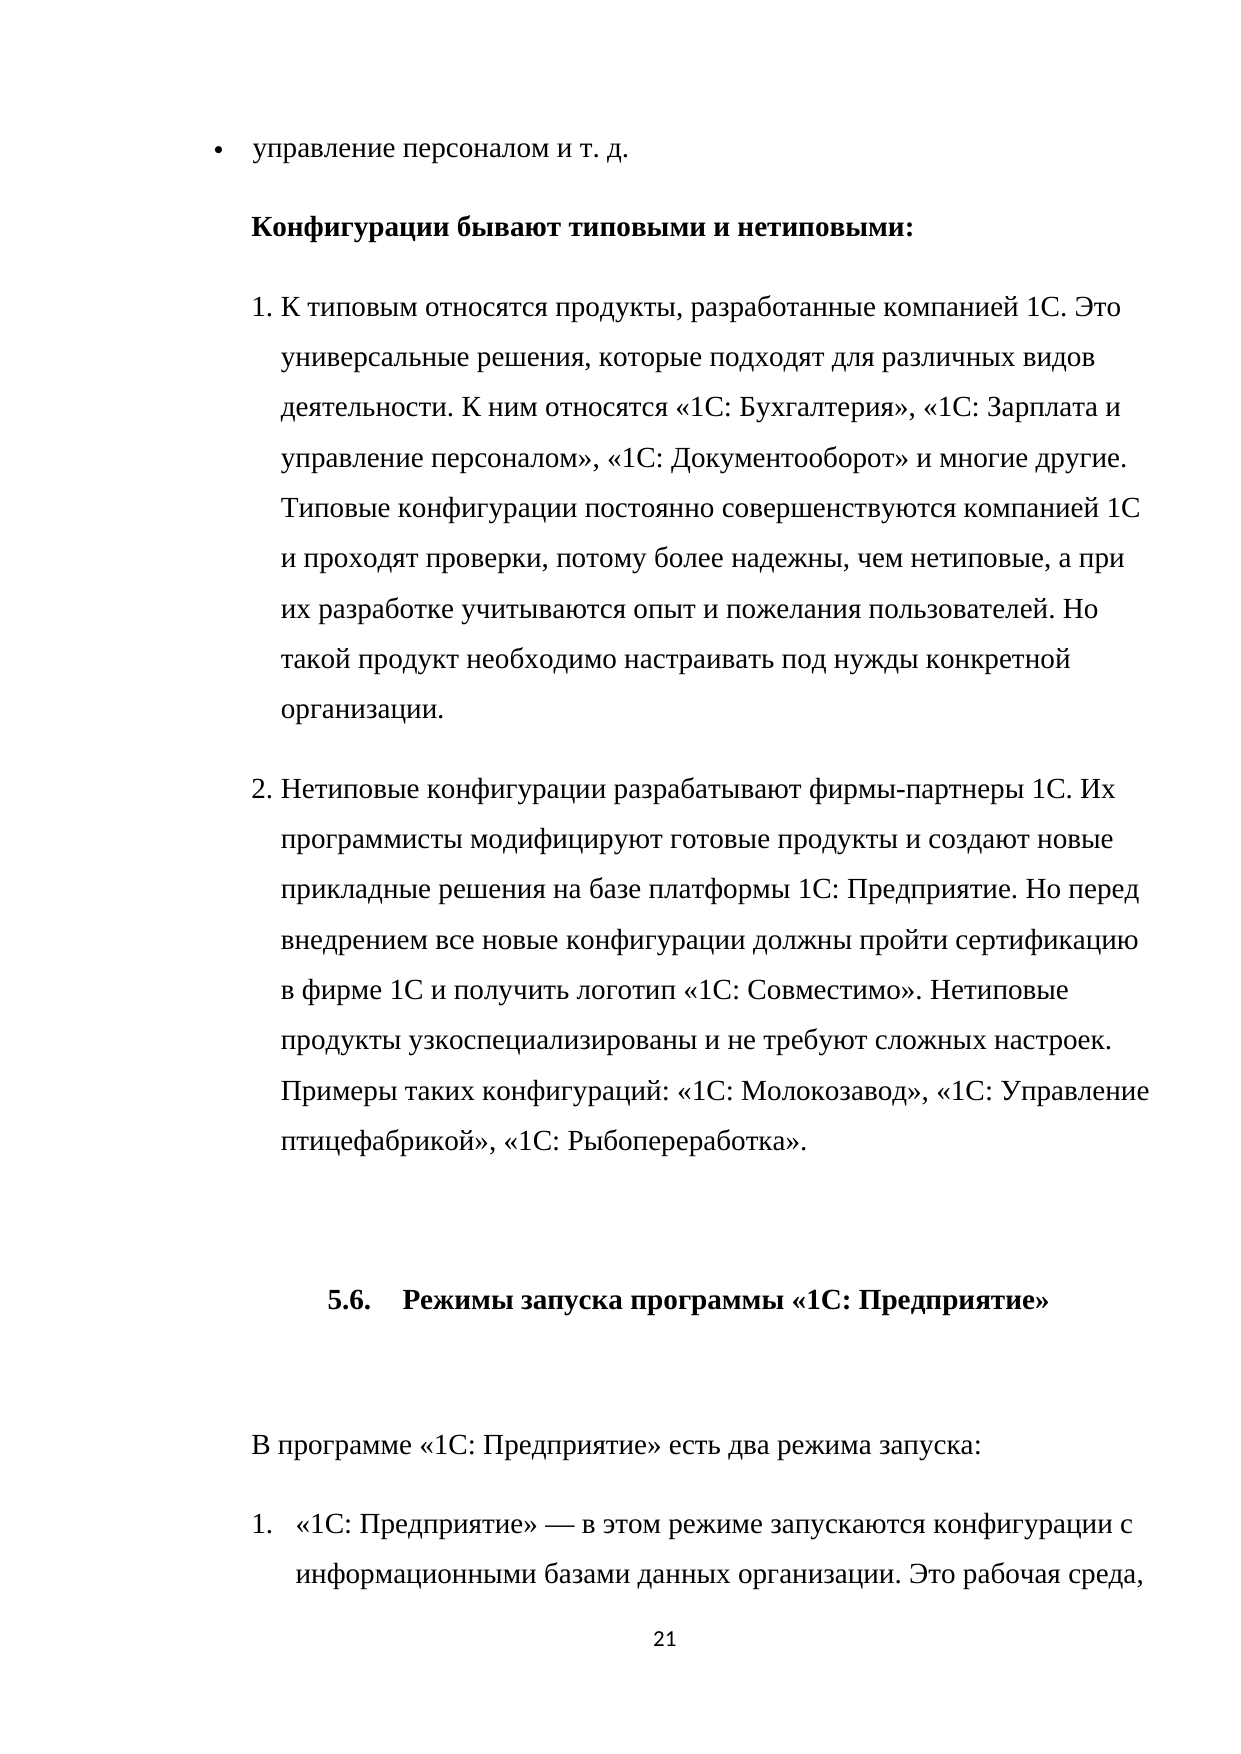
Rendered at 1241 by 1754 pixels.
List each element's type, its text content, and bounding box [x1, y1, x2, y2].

text В программе «1С: Предприятие» есть два режима запуска: [177, 1427, 1152, 1460]
list управление персоналом и т. д. [215, 130, 1152, 163]
list Нетиповые конфигурации разрабатывают фирмы-партнеры 1С. Их программисты модифицируют готовые продукты и создают новые прикладные решения на базе платформы 1С: Предприятие. Но перед внедрением все новые конфигурации должны пройти сертификацию в фирме 1С и получить логотип «1С: Совместимо». Нетиповые продукты узкоспециализированы и не требуют сложных настроек. Примеры таких конфигураций: «1С: Молокозавод», «1С: Управление птицефабрикой», «1С: Рыбопереработка». [251, 771, 1152, 1157]
text Конфигурации бывают типовыми и нетиповыми: [177, 209, 1152, 243]
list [251, 1506, 1152, 1590]
list К типовым относятся продукты, разработанные компанией 1С. Это универсальные решения, которые подходят для различных видов деятельности. К ним относятся «1С: Бухгалтерия», «1С: Зарплата и управление персоналом», «1С: Документооборот» и многие другие. Типовые конфигурации постоянно совершенствуются компанией 1С и проходят проверки, потому более надежны, чем нетиповые, а при их разработке учитываются опыт и пожелания пользователей. Но такой продукт необходимо настраивать под нужды конкретной организации. [251, 289, 1152, 725]
subtitle Режимы запуска программы «1С: Предприятие» [327, 1282, 1152, 1316]
